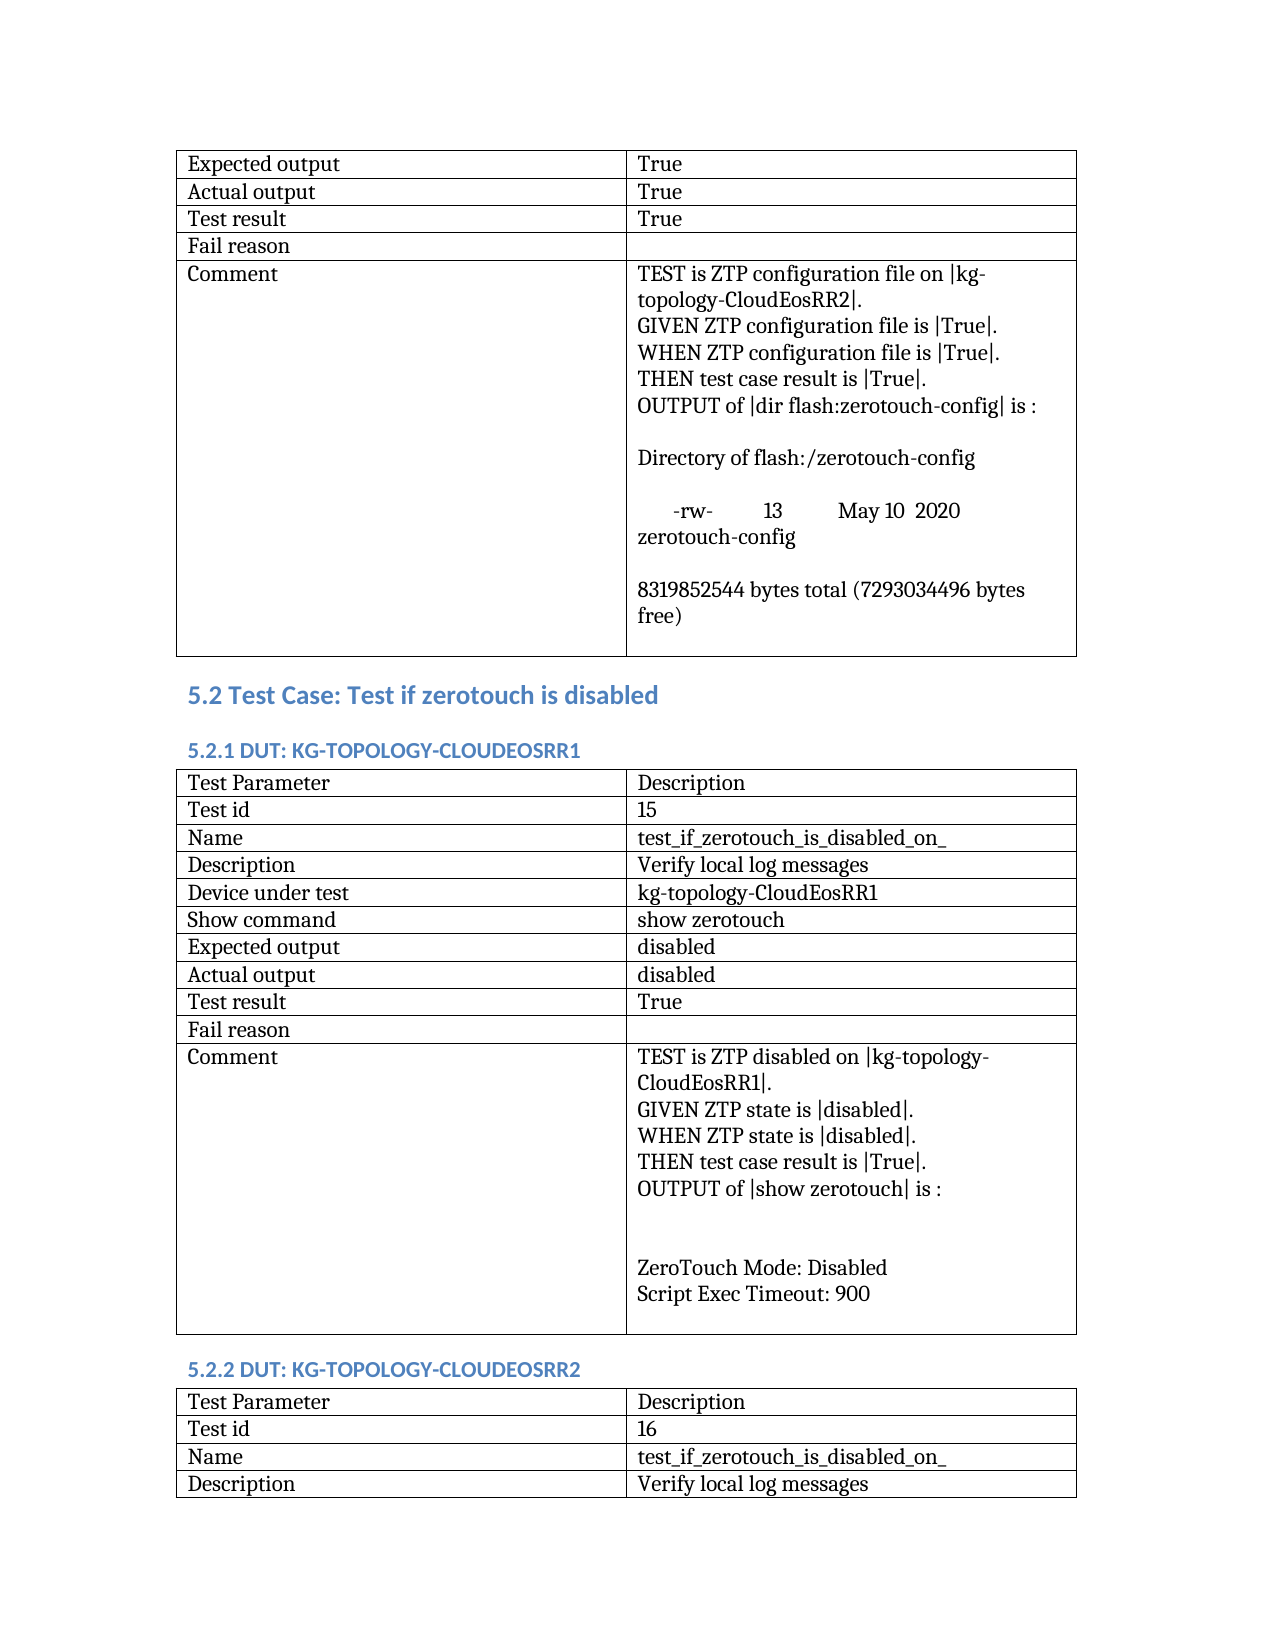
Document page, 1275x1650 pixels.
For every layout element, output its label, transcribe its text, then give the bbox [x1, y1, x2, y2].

table_cell [627, 1016, 1076, 1043]
table_cell Fail reason [177, 1016, 626, 1043]
table_cell Device under test [177, 879, 626, 906]
table_cell disabled [627, 934, 1076, 961]
table_cell Fail reason [177, 233, 626, 259]
table_cell TEST is ZTP configuration file on |kg-topology-CloudEosRR2|. GIVEN ZTP configuration file is |True|. WHEN ZTP configuration file is |True|. THEN test case result is |True|. OUTPUT of |dir flash:zerotouch-config| is : Directory of flash:/zerotouch-config -rw- 13 May 10 2020 zerotouch-config 8319852544 bytes total (7293034496 bytes free) [627, 261, 1076, 656]
table_cell Expected output [177, 151, 626, 177]
table_cell Test result [177, 989, 626, 1015]
table_header Test Parameter [177, 770, 626, 796]
table_cell Show command [177, 907, 626, 933]
table_cell Test result [177, 206, 626, 232]
table_cell Name [177, 825, 626, 851]
table_header Description [627, 770, 1076, 796]
table_cell [627, 233, 1076, 259]
table_cell TEST is ZTP disabled on |kg-topology-CloudEosRR1|. GIVEN ZTP state is |disabled|. WHEN ZTP state is |disabled|. THEN test case result is |True|. OUTPUT of |show zerotouch| is : ZeroTouch Mode: Disabled Script Exec Timeout: 900 [627, 1044, 1076, 1334]
table_cell test_if_zerotouch_is_disabled_on_ [627, 1444, 1076, 1470]
subtitle 5.2.2 DUT: KG-TOPOLOGY-CLOUDEOSRR2 [187, 1356, 1087, 1383]
table_cell 15 [627, 797, 1076, 823]
table_cell Description [177, 1471, 626, 1497]
table_cell Description [177, 852, 626, 878]
table_cell Test id [177, 797, 626, 823]
table_cell Actual output [177, 962, 626, 988]
table_cell 16 [627, 1416, 1076, 1442]
table_cell show zerotouch [627, 907, 1076, 933]
subtitle 5.2.1 DUT: KG-TOPOLOGY-CLOUDEOSRR1 [187, 737, 1087, 764]
table_cell True [627, 179, 1076, 205]
table_cell Actual output [177, 179, 626, 205]
table_cell Test id [177, 1416, 626, 1442]
table_cell test_if_zerotouch_is_disabled_on_ [627, 825, 1076, 851]
table_cell Verify local log messages [627, 852, 1076, 878]
table_cell Verify local log messages [627, 1471, 1076, 1497]
table_cell True [627, 989, 1076, 1015]
table_header Description [627, 1389, 1076, 1415]
table_cell Expected output [177, 934, 626, 961]
table_cell True [627, 206, 1076, 232]
table_cell disabled [627, 962, 1076, 988]
subtitle 5.2 Test Case: Test if zerotouch is disabled [187, 678, 1087, 711]
table_cell Name [177, 1444, 626, 1470]
table_cell True [627, 151, 1076, 177]
table_cell kg-topology-CloudEosRR1 [627, 879, 1076, 906]
table_cell Comment [177, 1044, 626, 1334]
table_cell Comment [177, 261, 626, 656]
table_header Test Parameter [177, 1389, 626, 1415]
